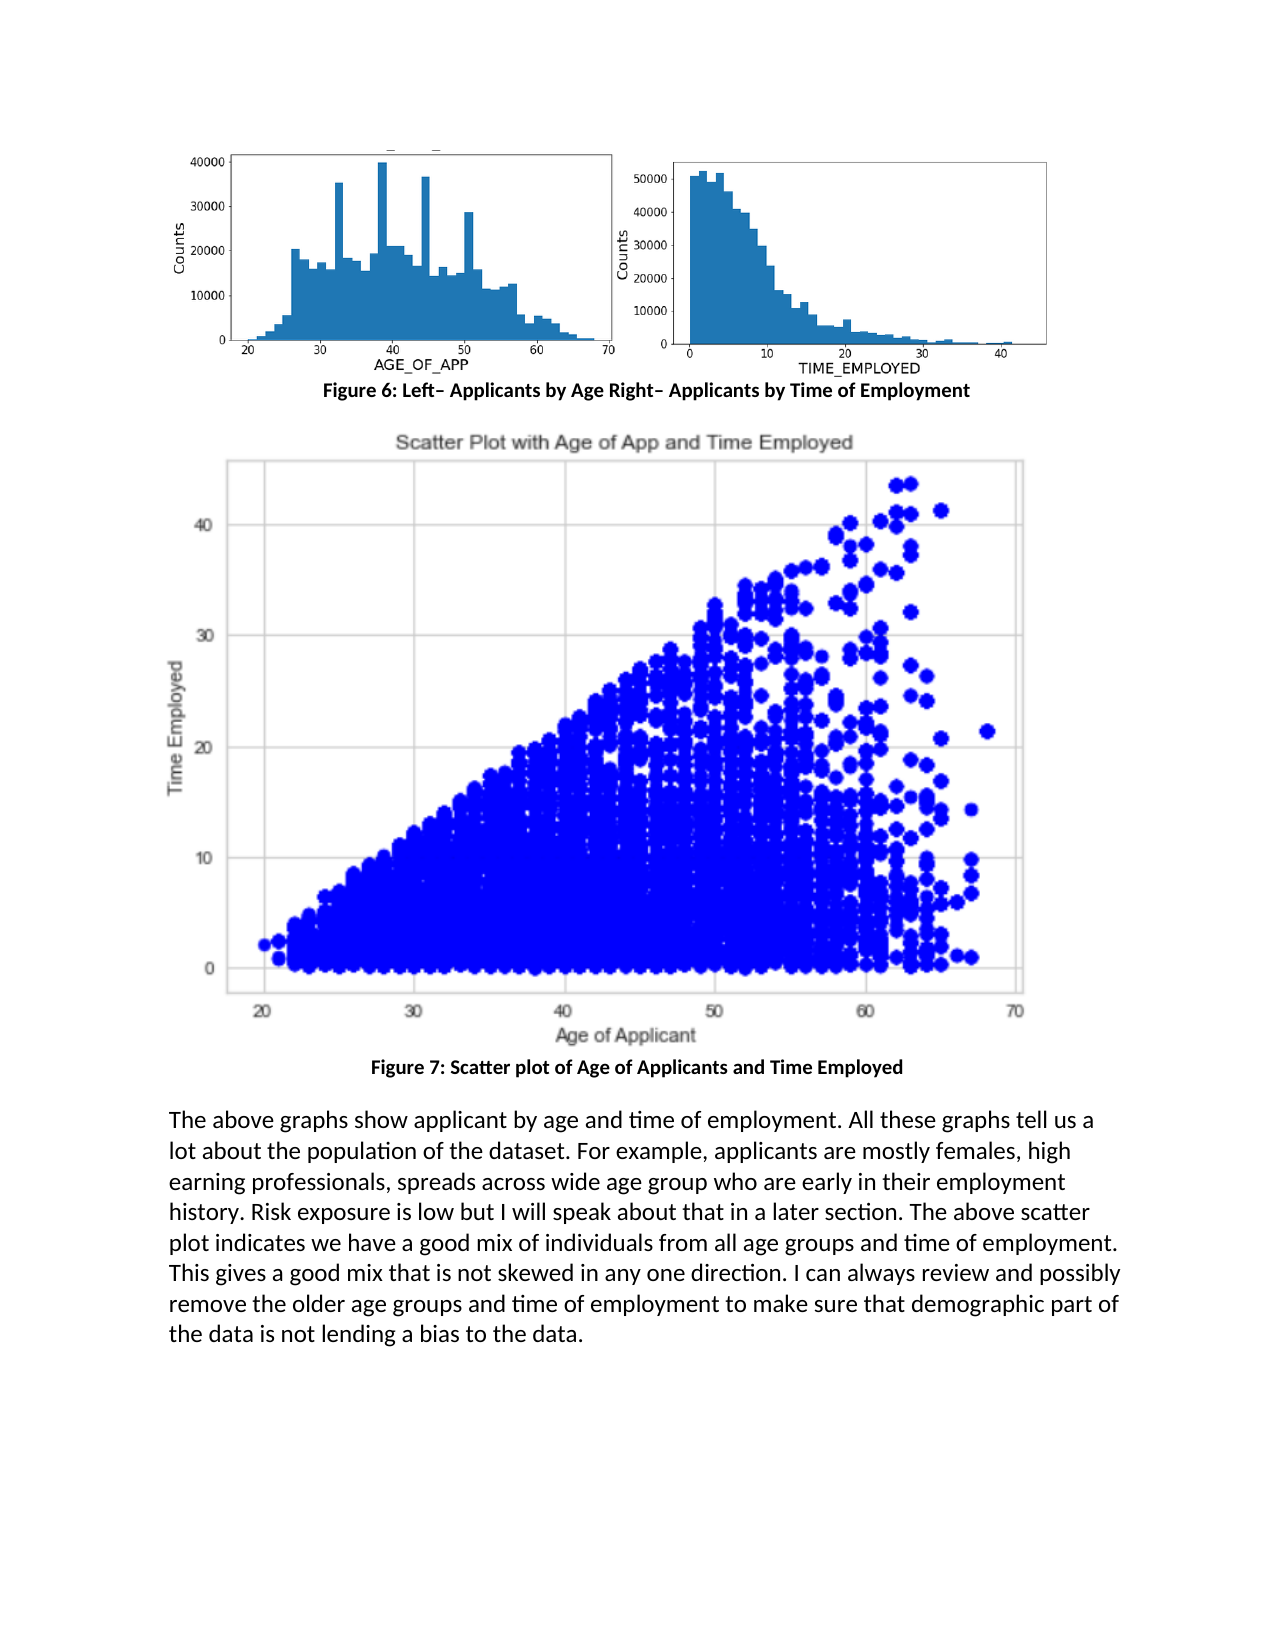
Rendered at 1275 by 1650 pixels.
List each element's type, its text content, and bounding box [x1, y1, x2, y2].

picture [150, 427, 1044, 1054]
picture [168, 150, 1049, 377]
text Figure 7: Scatter plot of Age of Applicants and Time Employed [150, 1054, 1125, 1079]
text The above graphs show applicant by age and time of employment. All these graphs tell us a lot about the population of the dataset. For example, applicants are mostly females, high earning professionals, spreads across wide age group who are early in their employment history. Risk exposure is low but I will speak about that in a later section. The above scatter plot indicates we have a good mix of individuals from all age groups and time of employment. This gives a good mix that is not skewed in any one direction. I can always review and possibly remove the older age groups and time of employment to make sure that demographic part of the data is not lending a bias to the data. [169, 1105, 1125, 1349]
text Figure 6: Left– Applicants by Age Right– Applicants by Time of Employment [169, 377, 1125, 402]
